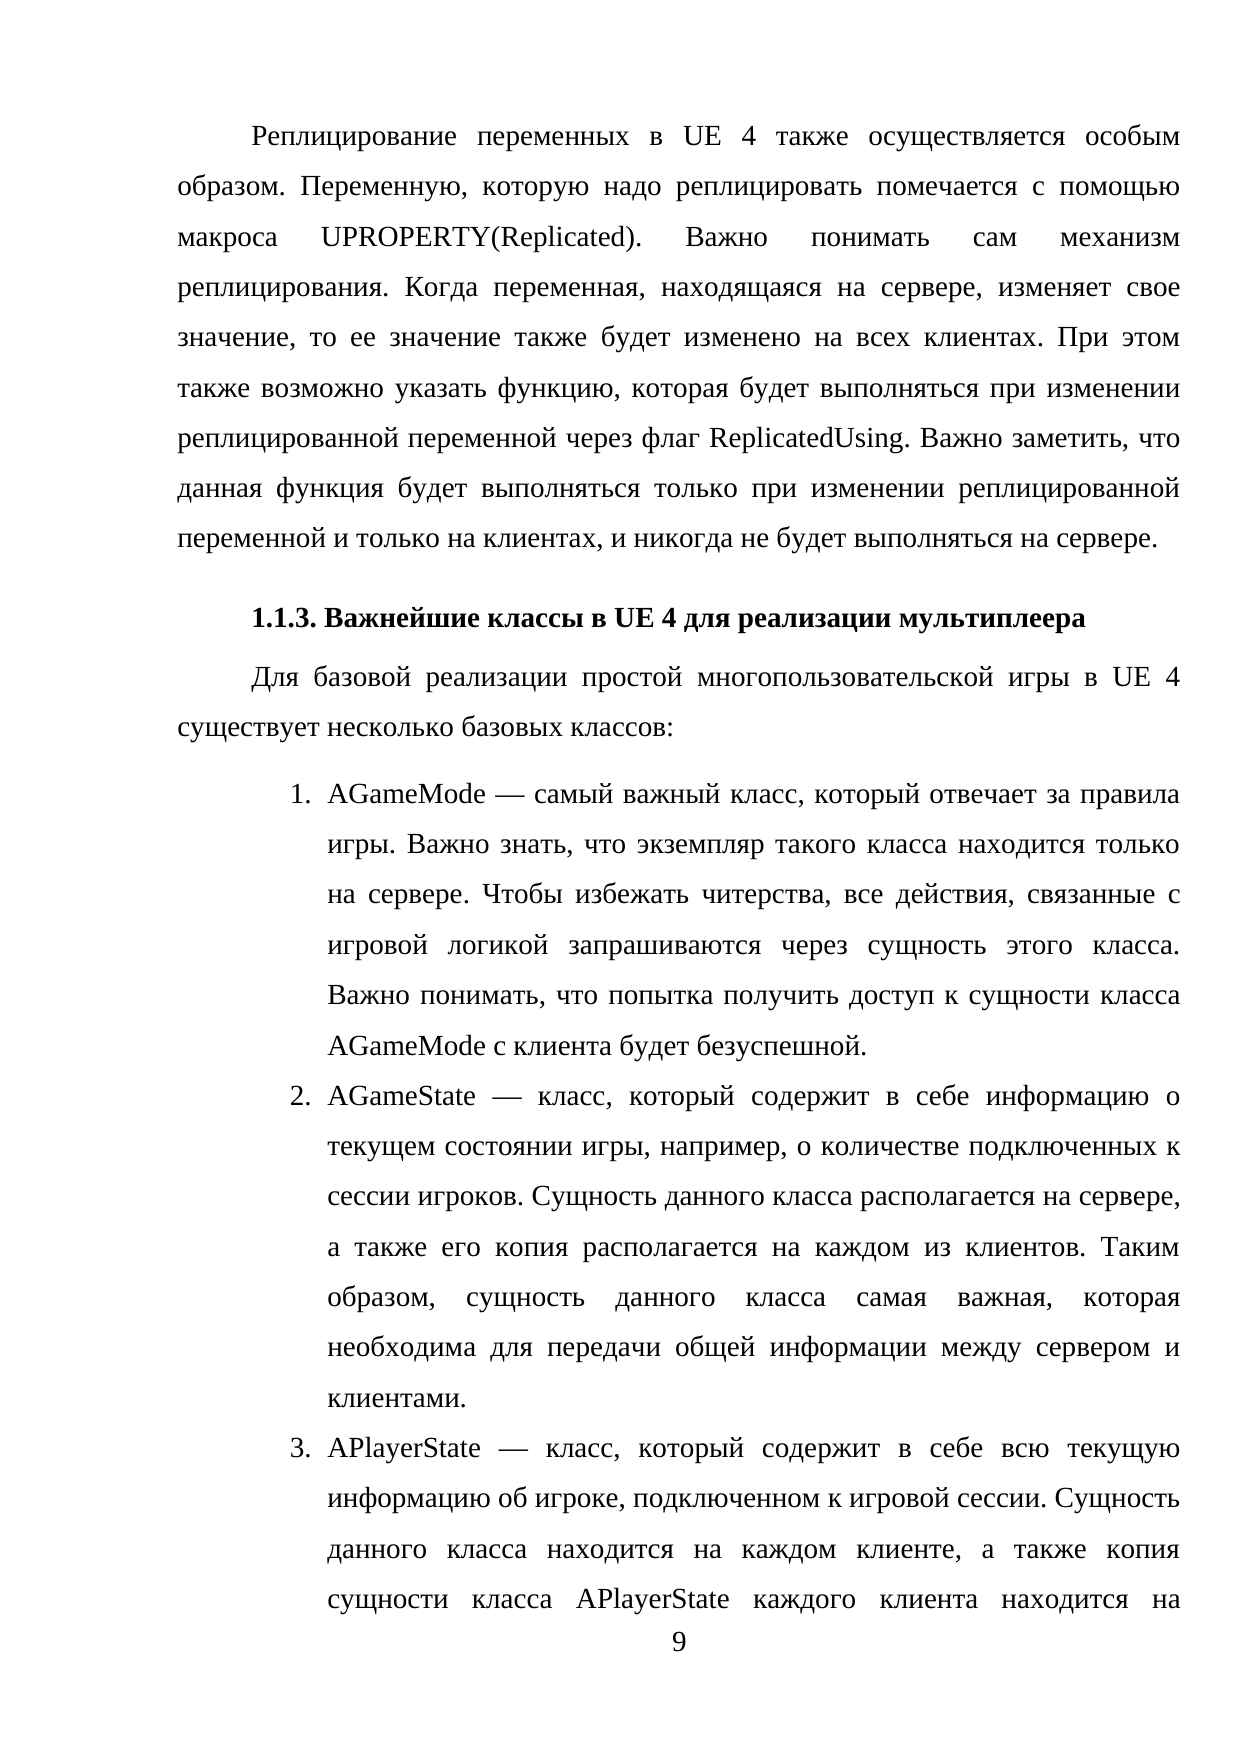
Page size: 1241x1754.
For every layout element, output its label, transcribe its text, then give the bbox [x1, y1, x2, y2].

list АGameMode — самый важный класс, который отвечает за правила игры. Важно знать, что экземпляр такого класса находится только на сервере. Чтобы избежать читерства, все действия, связанные с игровой логикой запрашиваются через сущность этого класса. Важно понимать, что попытка получить доступ к сущности класса AGameMode с клиента будет безуспешной. [289, 776, 1181, 1061]
text Для базовой реализации простой многопользовательской игры в UE 4 существует несколько базовых классов: [177, 659, 1181, 743]
list AGameState — класс, который содержит в себе информацию о текущем состоянии игры, например, о количестве подключенных к сессии игроков. Сущность данного класса располагается на сервере, а также его копия располагается на каждом из клиентов. Таким образом, сущность данного класса самая важная, которая необходима для передачи общей информации между сервером и клиентами. [289, 1078, 1181, 1413]
text Реплицирование переменных в UE 4 также осуществляется особым образом. Переменную, которую надо реплицировать помечается с помощью макроса UPROPERTY(Replicated). Важно понимать сам механизм реплицирования. Когда переменная, находящаяся на сервере, изменяет свое значение, то ее значение также будет изменено на всех клиентах. При этом также возможно указать функцию, которая будет выполняться при изменении реплицированной переменной через флаг ReplicatedUsing. Важно заметить, что данная функция будет выполняться только при изменении реплицированной переменной и только на клиентах, и никогда не будет выполняться на сервере. [177, 118, 1181, 554]
subtitle 1.1.3. Важнейшие классы в UE 4 для реализации мультиплеера [177, 600, 1181, 634]
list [289, 1430, 1181, 1614]
